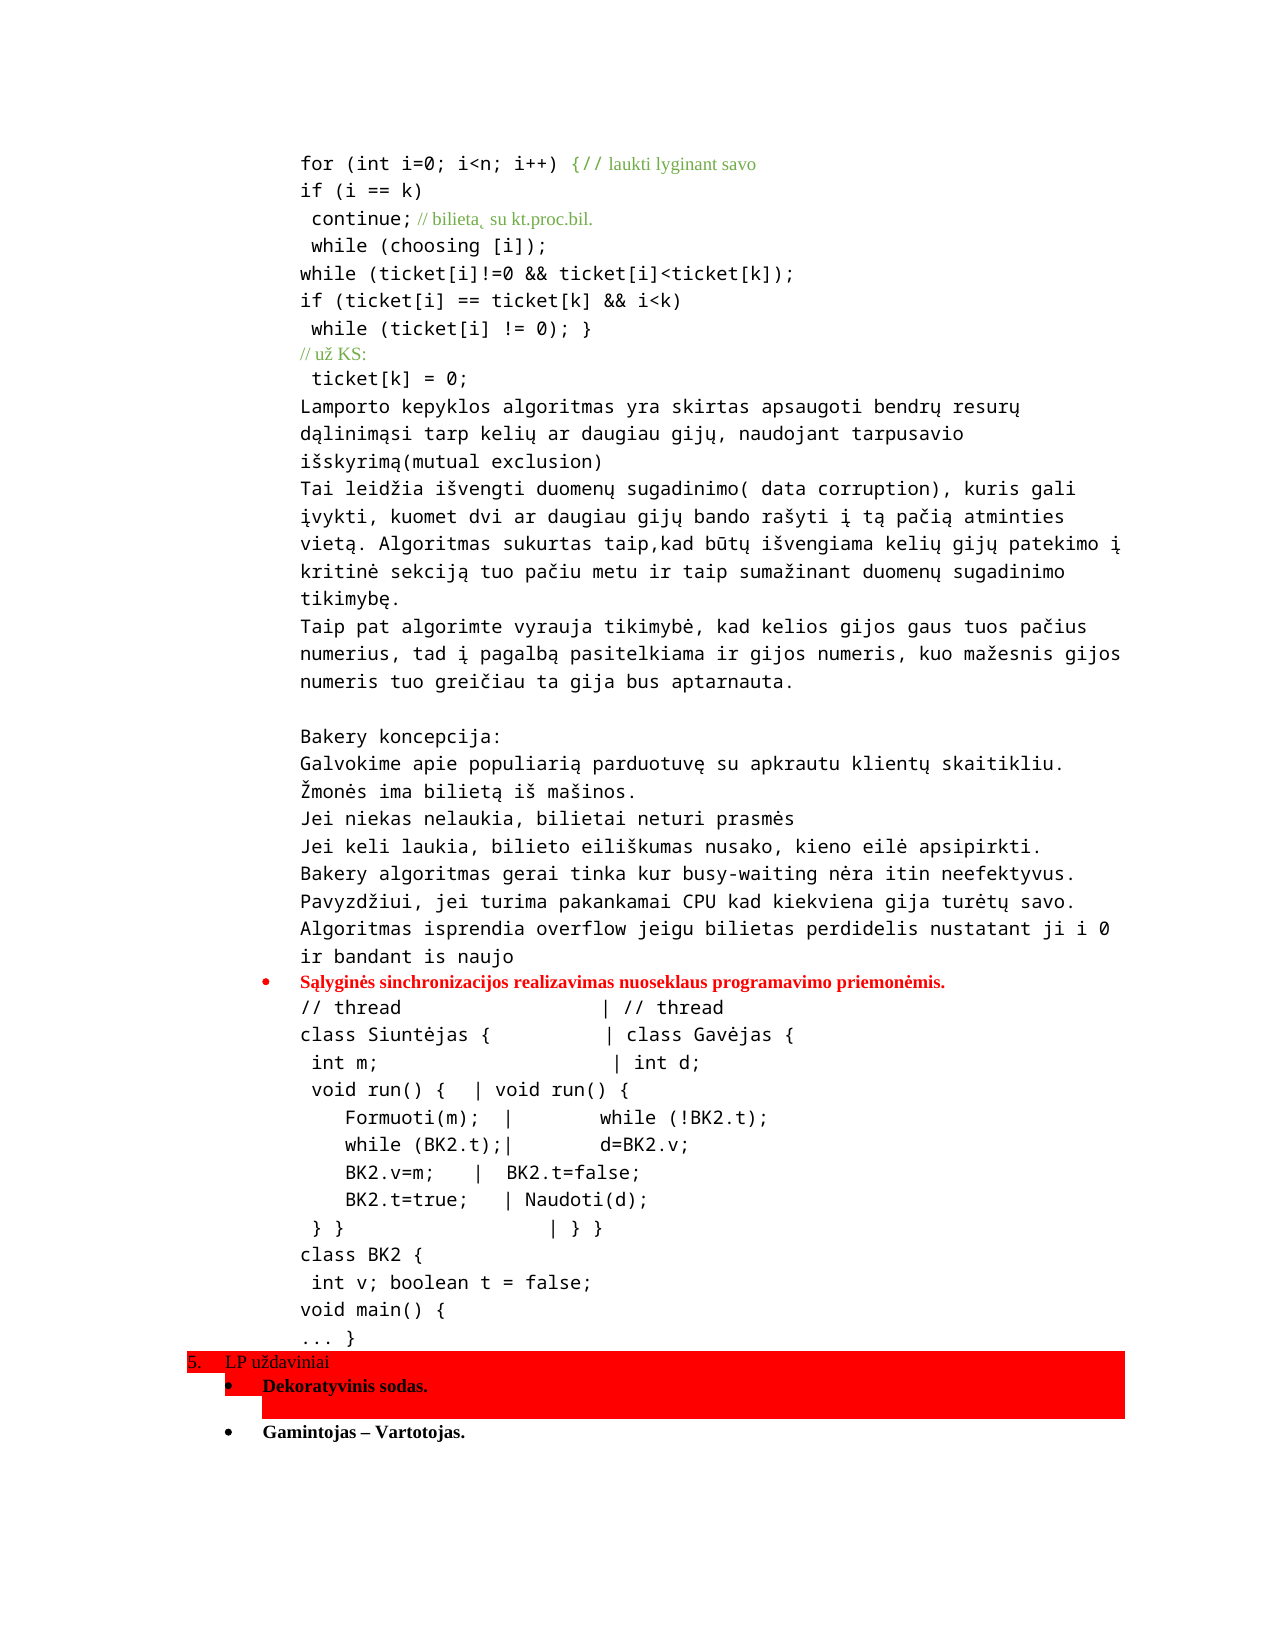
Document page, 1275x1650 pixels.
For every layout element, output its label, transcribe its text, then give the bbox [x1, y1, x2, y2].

list Pavyzdžiui, jei turima pakankamai CPU kad kiekviena gija turėtų savo. [300, 888, 1125, 914]
list class Siuntėjas { | class Gavėjas { [300, 1021, 1125, 1047]
list Taip pat algorimte vyrauja tikimybė, kad kelios gijos gaus tuos pačius numerius, tad į pagalbą pasitelkiama ir gijos numeris, kuo mažesnis gijos numeris tuo greičiau ta gija bus aptarnauta. [300, 613, 1125, 694]
list // thread | // thread [300, 994, 1125, 1019]
list Algoritmas isprendia overflow jeigu bilietas perdidelis nustatant ji i 0 ir bandant is naujo [300, 916, 1125, 969]
list BK2.t=true; | Naudoti(d); [300, 1186, 1125, 1212]
list } } | } } [300, 1214, 1125, 1239]
list // už KS: [300, 342, 1125, 364]
list LP uždaviniai [187, 1351, 1125, 1373]
list if (i == k) [300, 177, 1125, 203]
list Sąlyginės sinchronizacijos realizavimas nuoseklaus programavimo priemonėmis. [262, 971, 1125, 992]
list class BK2 { [300, 1241, 1125, 1267]
list Lamporto kepyklos algoritmas yra skirtas apsaugoti bendrų resurų dąlinimąsi tarp kelių ar daugiau gijų, naudojant tarpusavio išskyrimą(mutual exclusion) [300, 393, 1125, 474]
list Bakery algoritmas gerai tinka kur busy-waiting nėra itin neefektyvus. [300, 861, 1125, 886]
list Bakery koncepcija: [300, 723, 1125, 749]
list Gamintojas – Vartotojas. [225, 1421, 1125, 1443]
list Jei keli laukia, bilieto eiliškumas nusako, kieno eilė apsipirkti. [300, 833, 1125, 859]
list Dekoratyvinis sodas. [225, 1375, 1125, 1396]
list int m; | int d; [300, 1049, 1125, 1074]
list Tai leidžia išvengti duomenų sugadinimo( data corruption), kuris gali įvykti, kuomet dvi ar daugiau gijų bando rašyti į tą pačią atminties vietą. Algoritmas sukurtas taip,kad būtų išvengiama kelių gijų patekimo į kritinė sekciją tuo pačiu metu ir taip sumažinant duomenų sugadinimo tikimybę. [300, 476, 1125, 611]
list while (ticket[i]!=0 && ticket[i]<ticket[k]); [300, 260, 1125, 286]
list while (BK2.t);| d=BK2.v; [300, 1131, 1125, 1157]
list Jei niekas nelaukia, bilietai neturi prasmės [300, 806, 1125, 831]
list int v; boolean t = false; [300, 1269, 1125, 1294]
list for (int i=0; i<n; i++) {// laukti lyginant savo [300, 150, 1125, 176]
list Formuoti(m); | while (!BK2.t); [300, 1104, 1125, 1129]
list BK2.v=m; | BK2.t=false; [300, 1159, 1125, 1184]
list void run() { | void run() { [300, 1076, 1125, 1102]
list continue; // bilieta˛ su kt.proc.bil. [300, 205, 1125, 231]
list while (choosing [i]); [300, 232, 1125, 258]
list Galvokime apie populiarią parduotuvę su apkrautu klientų skaitikliu. [300, 751, 1125, 776]
list ticket[k] = 0; [300, 366, 1125, 391]
list void main() { [300, 1296, 1125, 1322]
list if (ticket[i] == ticket[k] && i<k) [300, 287, 1125, 313]
list while (ticket[i] != 0); } [300, 315, 1125, 341]
list ... } [300, 1324, 1125, 1349]
list Žmonės ima bilietą iš mašinos. [300, 778, 1125, 804]
